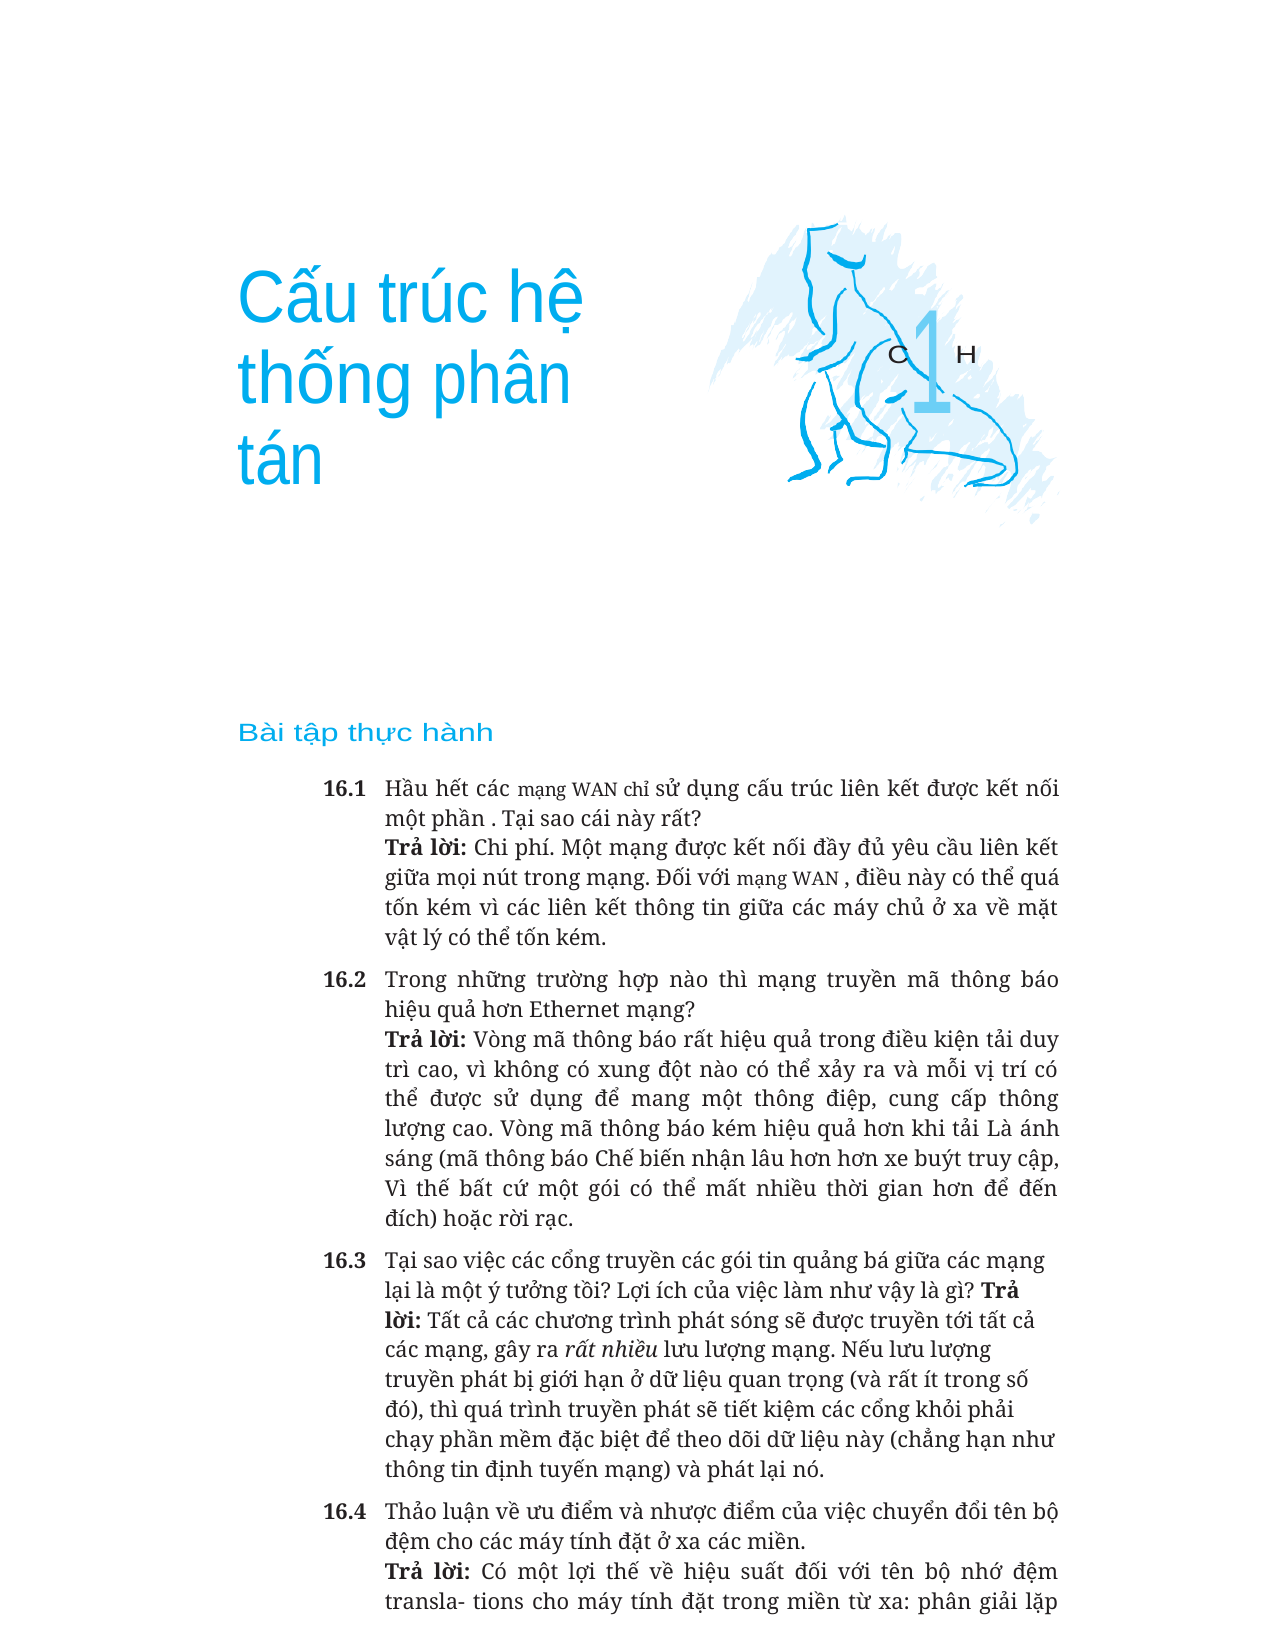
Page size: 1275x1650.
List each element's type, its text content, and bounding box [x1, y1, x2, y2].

list Trong những trường hợp nào thì mạng truyền mã thông báo hiệu quả hơn Ethernet mạng? [323, 964, 1060, 1024]
list Hầu hết các mạng WAN chỉ sử dụng cấu trúc liên kết được kết nối một phần . Tại sao cái này rất? [323, 773, 1060, 832]
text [384, 1556, 1060, 1615]
picture [706, 214, 1061, 528]
subtitle Cấu trúc hệ thống phân tán [237, 258, 597, 500]
subtitle Bài tập thực hành [237, 718, 1187, 746]
text Trả lời: Chi phí. Một mạng được kết nối đầy đủ yêu cầu liên kết giữa mọi nút trong mạng. Đối với mạng WAN , điều này có thể quá tốn kém vì các liên kết thông tin giữa các máy chủ ở xa về mặt vật lý có thể tốn kém. [384, 832, 1060, 952]
list Thảo luận về ưu điểm và nhược điểm của việc chuyển đổi tên bộ đệm cho các máy tính đặt ở xa các miền. [323, 1496, 1060, 1556]
list Tại sao việc các cổng truyền các gói tin quảng bá giữa các mạng lại là một ý tưởng tồi? Lợi ích của việc làm như vậy là gì? Trả lời: Tất cả các chương trình phát sóng sẽ được truyền tới tất cả các mạng, gây ra rất nhiều lưu lượng mạng. Nếu lưu lượng truyền phát bị giới hạn ở dữ liệu quan trọng (và rất ít trong số đó), thì quá trình truyền phát sẽ tiết kiệm các cổng khỏi phải chạy phần mềm đặc biệt để theo dõi dữ liệu này (chẳng hạn như thông tin định tuyến mạng) và phát lại nó. [323, 1245, 1060, 1483]
text Trả lời: Vòng mã thông báo rất hiệu quả trong điều kiện tải duy trì cao, vì không có xung đột nào có thể xảy ra và mỗi vị trí có thể được sử dụng để mang một thông điệp, cung cấp thông lượng cao. Vòng mã thông báo kém hiệu quả hơn khi tải Là ánh sáng (mã thông báo Chế biến nhận lâu hơn hơn xe buýt truy cập, Vì thế bất cứ một gói có thể mất nhiều thời gian hơn để đến đích) hoặc rời rạc. [384, 1024, 1060, 1232]
